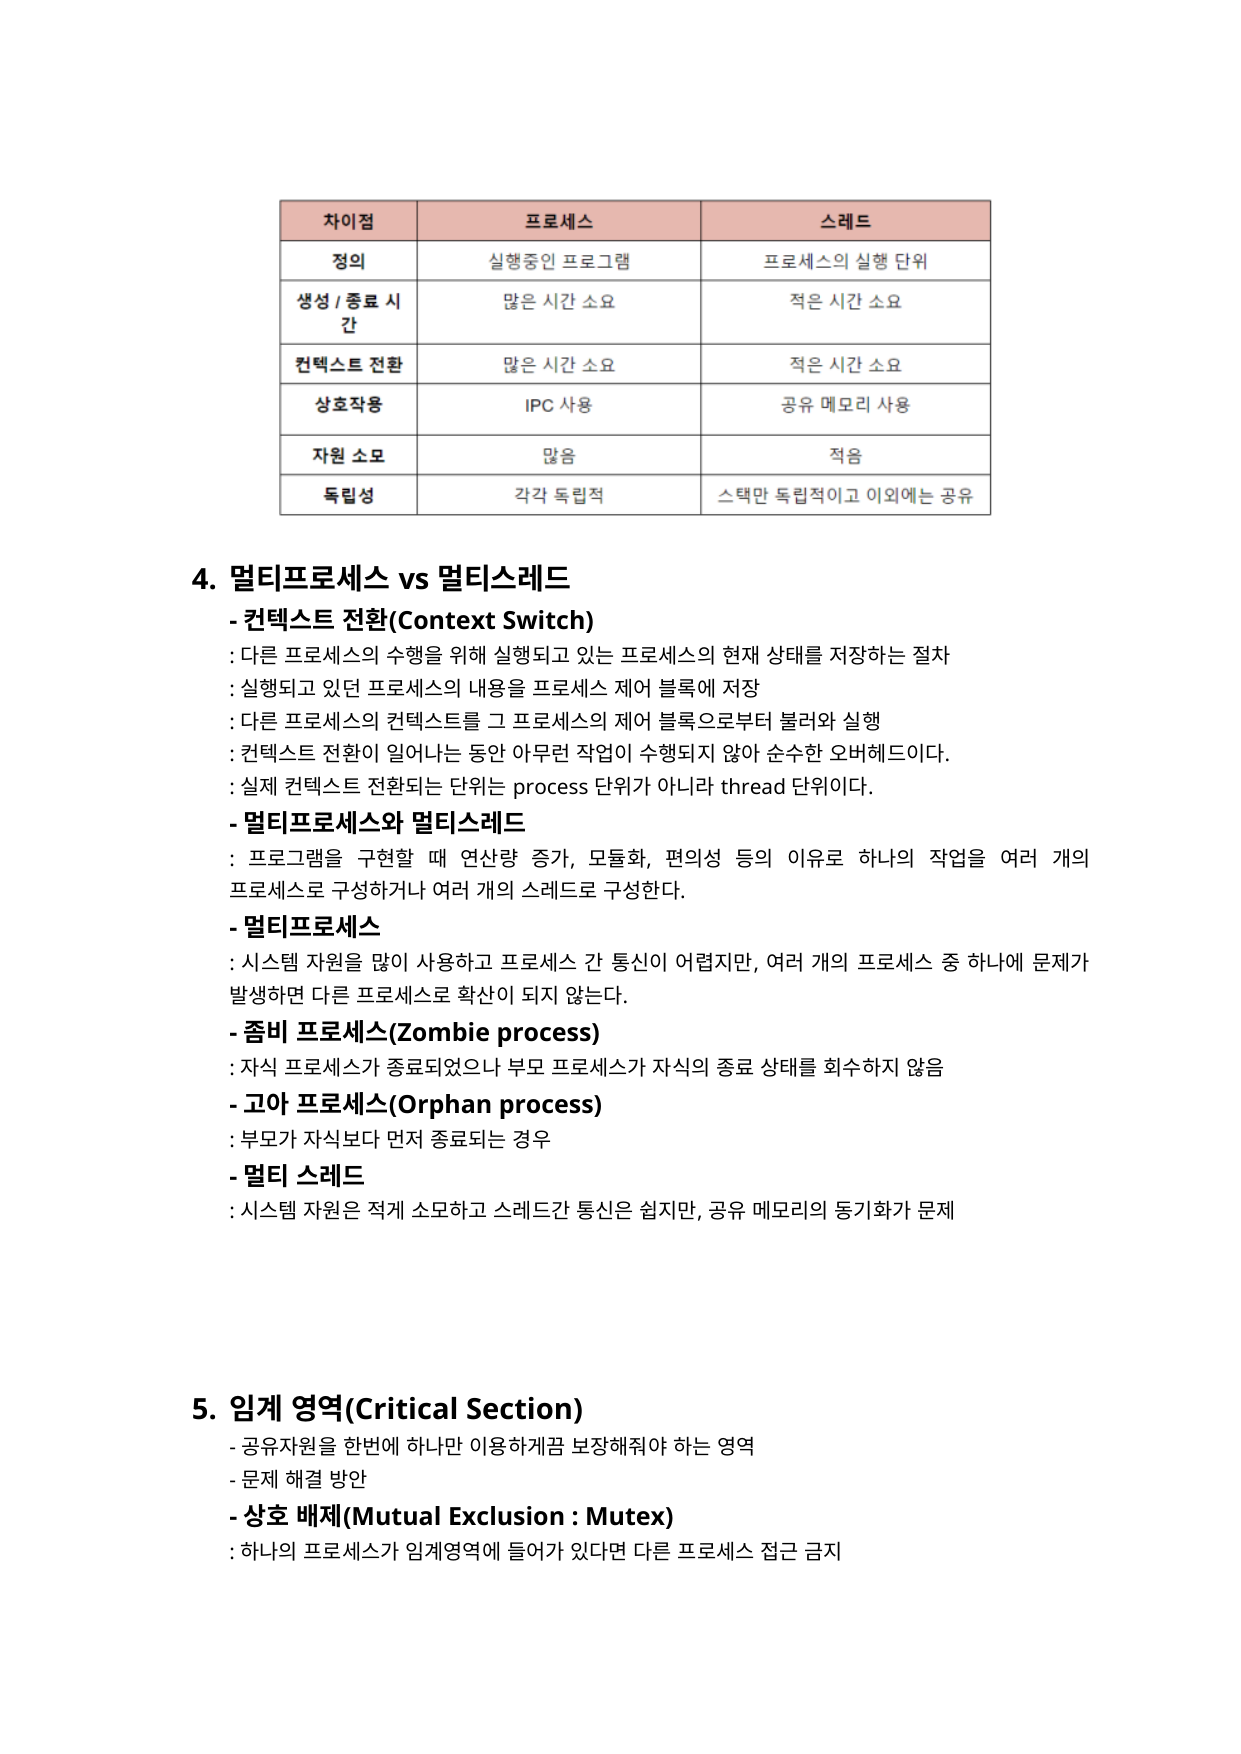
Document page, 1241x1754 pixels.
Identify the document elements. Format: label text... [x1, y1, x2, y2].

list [192, 1386, 1090, 1565]
list 멀티프로세스 vs 멀티스레드 - 컨텍스트 전환(Context Switch) : 다른 프로세스의 수행을 위해 실행되고 있는 프로세스의 현재 상태를 저장하는 절차 : 실행되고 있던 프로세스의 내용을 프로세스 제어 블록에 저장 : 다른 프로세스의 컨텍스트를 그 프로세스의 제어 블록으로부터 불러와 실행 : 컨텍스트 전환이 일어나는 동안 아무런 작업이 수행되지 않아 순수한 오버헤드이다. : 실제 컨텍스트 전환되는 단위는 process 단위가 아니라 thread 단위이다. - 멀티프로세스와 멀티스레드 : 프로그램을 구현할 때 연산량 증가, 모듈화, 편의성 등의 이유로 하나의 작업을 여러 개의 프로세스로 구성하거나 여러 개의 스레드로 구성한다. - 멀티프로세스 : 시스템 자원을 많이 사용하고 프로세스 간 통신이 어렵지만, 여러 개의 프로세스 중 하나에 문제가 발생하면 다른 프로세스로 확산이 되지 않는다. - 좀비 프로세스(Zombie process) : 자식 프로세스가 종료되었으나 부모 프로세스가 자식의 종료 상태를 회수하지 않음 - 고아 프로세스(Orphan process) : 부모가 자식보다 먼저 종료되는 경우 - 멀티 스레드 : 시스템 자원은 적게 소모하고 스레드간 통신은 쉽지만, 공유 메모리의 동기화가 문제 [192, 556, 1090, 1225]
picture [244, 177, 1038, 537]
